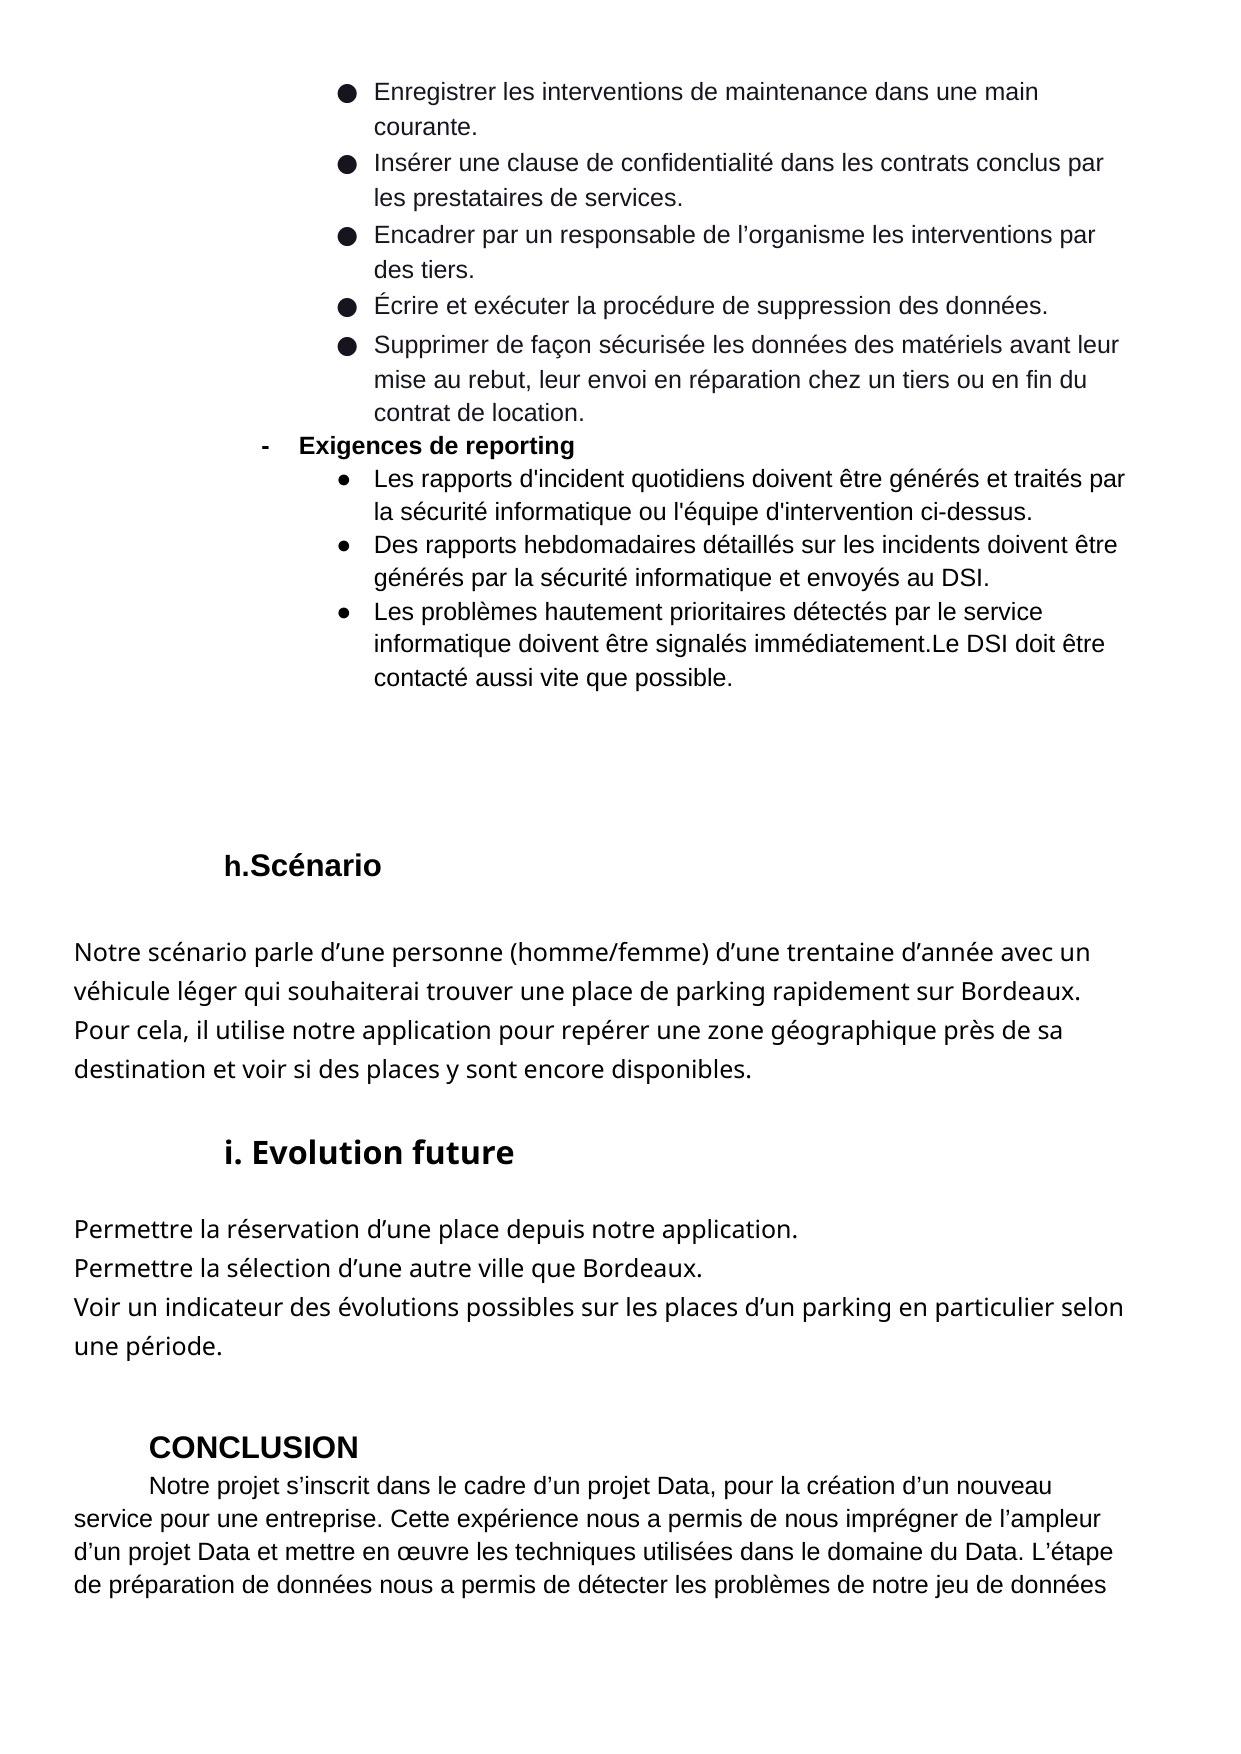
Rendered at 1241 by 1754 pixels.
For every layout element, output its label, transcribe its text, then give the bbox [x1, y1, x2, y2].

list Supprimer de façon sécurisée les données des matériels avant leur mise au rebut, leur envoi en réparation chez un tiers ou en fin du contrat de location. [336, 327, 1136, 427]
text Permettre la sélection d’une autre ville que Bordeaux. [74, 1251, 1136, 1285]
text i. Evolution future [149, 1130, 1136, 1174]
list Les problèmes hautement prioritaires détectés par le service informatique doivent être signalés immédiatement.Le DSI doit être contacté aussi vite que possible. [336, 596, 1136, 691]
list Encadrer par un responsable de l’organisme les interventions par des tiers. [336, 216, 1136, 283]
text CONCLUSION [74, 1429, 1136, 1465]
list Des rapports hebdomadaires détaillés sur les incidents doivent être générés par la sécurité informatique et envoyés au DSI. [336, 530, 1136, 592]
list Exigences de reporting [261, 431, 1136, 460]
list Insérer une clause de confidentialité dans les contrats conclus par les prestataires de services. [336, 145, 1136, 212]
text Permettre la réservation d’une place depuis notre application. [74, 1212, 1136, 1246]
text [74, 1471, 1136, 1598]
text h.Scénario [149, 847, 1136, 883]
text Voir un indicateur des évolutions possibles sur les places d’un parking en particulier selon une période. [74, 1290, 1136, 1363]
list Enregistrer les interventions de maintenance dans une main courante. [336, 74, 1136, 141]
text Notre scénario parle d’une personne (homme/femme) d’une trentaine d’année avec un véhicule léger qui souhaiterai trouver une place de parking rapidement sur Bordeaux. Pour cela, il utilise notre application pour repérer une zone géographique près de sa destination et voir si des places y sont encore disponibles. [74, 934, 1136, 1086]
list Les rapports d'incident quotidiens doivent être générés et traités par la sécurité informatique ou l'équipe d'intervention ci-dessus. [336, 464, 1136, 526]
list Écrire et exécuter la procédure de suppression des données. [336, 288, 1136, 322]
